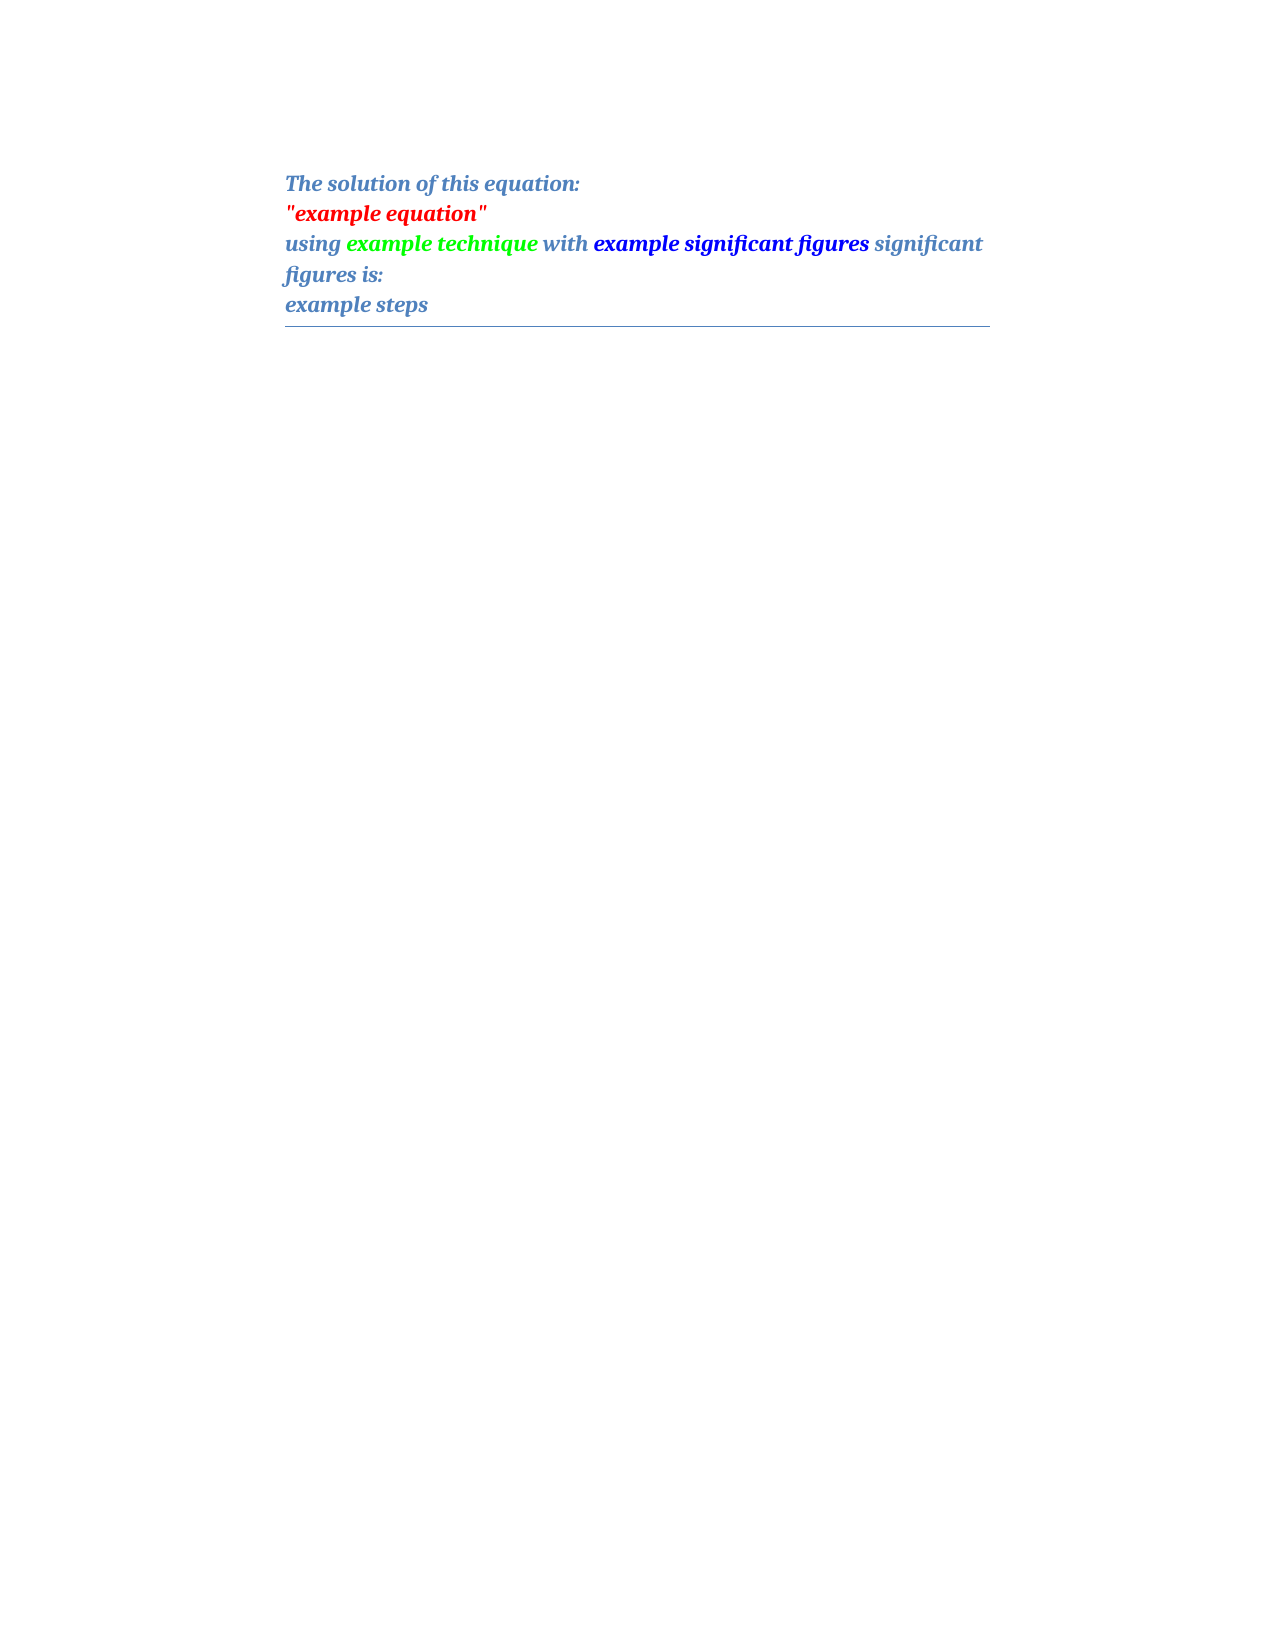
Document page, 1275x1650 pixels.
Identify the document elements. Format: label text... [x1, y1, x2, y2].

text The solution of this equation: "example equation" using example technique with example significant figures significant figures is: example steps [285, 171, 990, 326]
